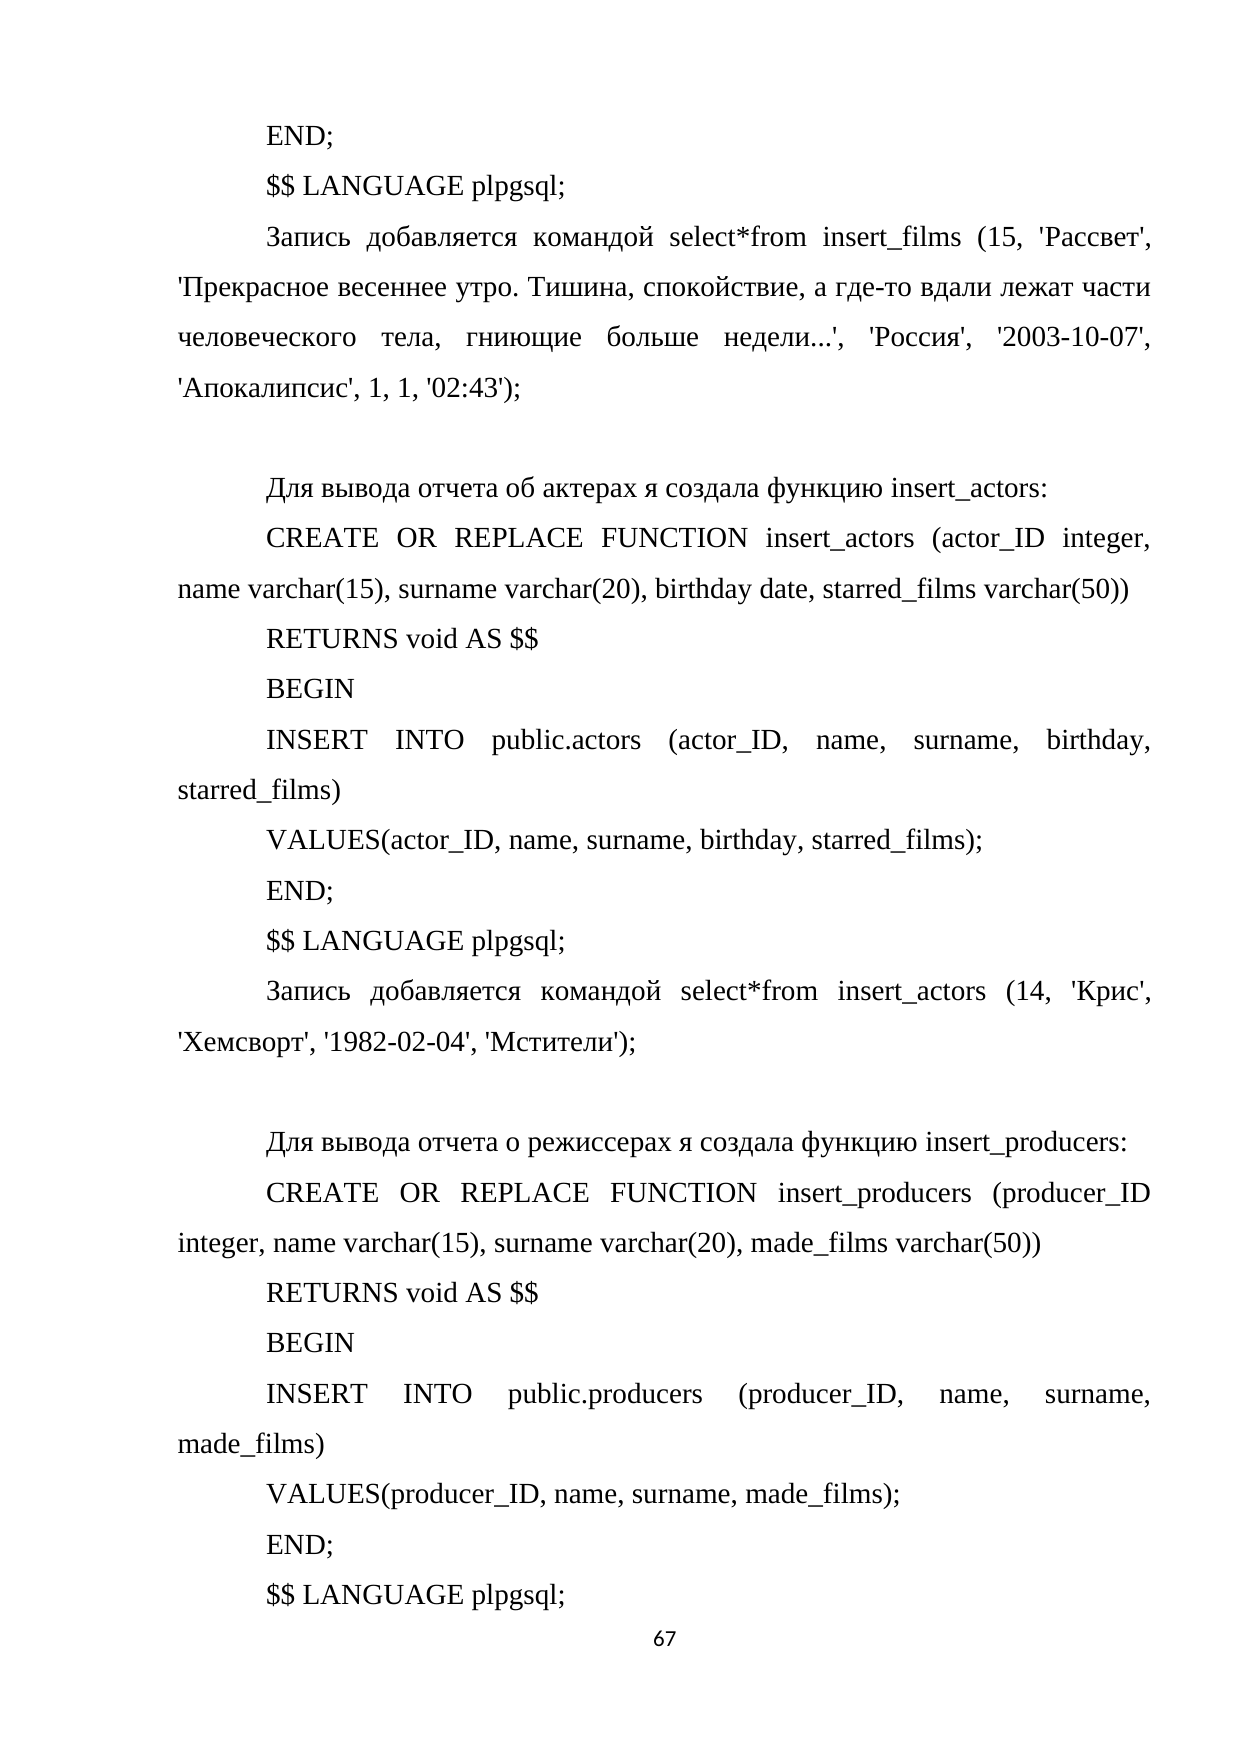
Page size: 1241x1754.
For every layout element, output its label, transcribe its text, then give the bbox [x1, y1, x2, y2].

text RETURNS void AS $$ [177, 1275, 1152, 1309]
text $$ LANGUAGE plpgsql; [177, 1577, 1152, 1611]
text BEGIN [177, 672, 1152, 705]
text END; [177, 1527, 1152, 1560]
text VALUES(actor_ID, name, surname, birthday, starred_films); [177, 822, 1152, 856]
text INSERT INTO public.actors (actor_ID, name, surname, birthday, starred_films) [177, 722, 1152, 806]
text $$ LANGUAGE plpgsql; [177, 168, 1152, 202]
text CREATE OR REPLACE FUNCTION insert_actors (actor_ID integer, name varchar(15), surname varchar(20), birthday date, starred_films varchar(50)) [177, 521, 1152, 604]
text END; [177, 873, 1152, 906]
text RETURNS void AS $$ [177, 621, 1152, 655]
text Для вывода отчета о режиссерах я создала функцию insert_producers: [177, 1124, 1152, 1158]
text Запись добавляется командой select*from insert_films (15, 'Рассвет', 'Прекрасное весеннее утро. Тишина, спокойствие, а где-то вдали лежат части человеческого тела, гниющие больше недели...', 'Россия', '2003-10-07', 'Апокалипсис', 1, 1, '02:43'); [177, 219, 1152, 403]
text CREATE OR REPLACE FUNCTION insert_producers (producer_ID integer, name varchar(15), surname varchar(20), made_films varchar(50)) [177, 1175, 1152, 1258]
text Запись добавляется командой select*from insert_actors (14, 'Крис', 'Хемсворт', '1982-02-04', 'Мстители'); [177, 973, 1152, 1057]
text $$ LANGUAGE plpgsql; [177, 923, 1152, 957]
text END; [177, 118, 1152, 152]
text INSERT INTO public.producers (producer_ID, name, surname, made_films) [177, 1376, 1152, 1460]
text VALUES(producer_ID, name, surname, made_films); [177, 1477, 1152, 1510]
text Для вывода отчета об актерах я создала функцию insert_actors: [177, 470, 1152, 504]
text BEGIN [177, 1326, 1152, 1359]
